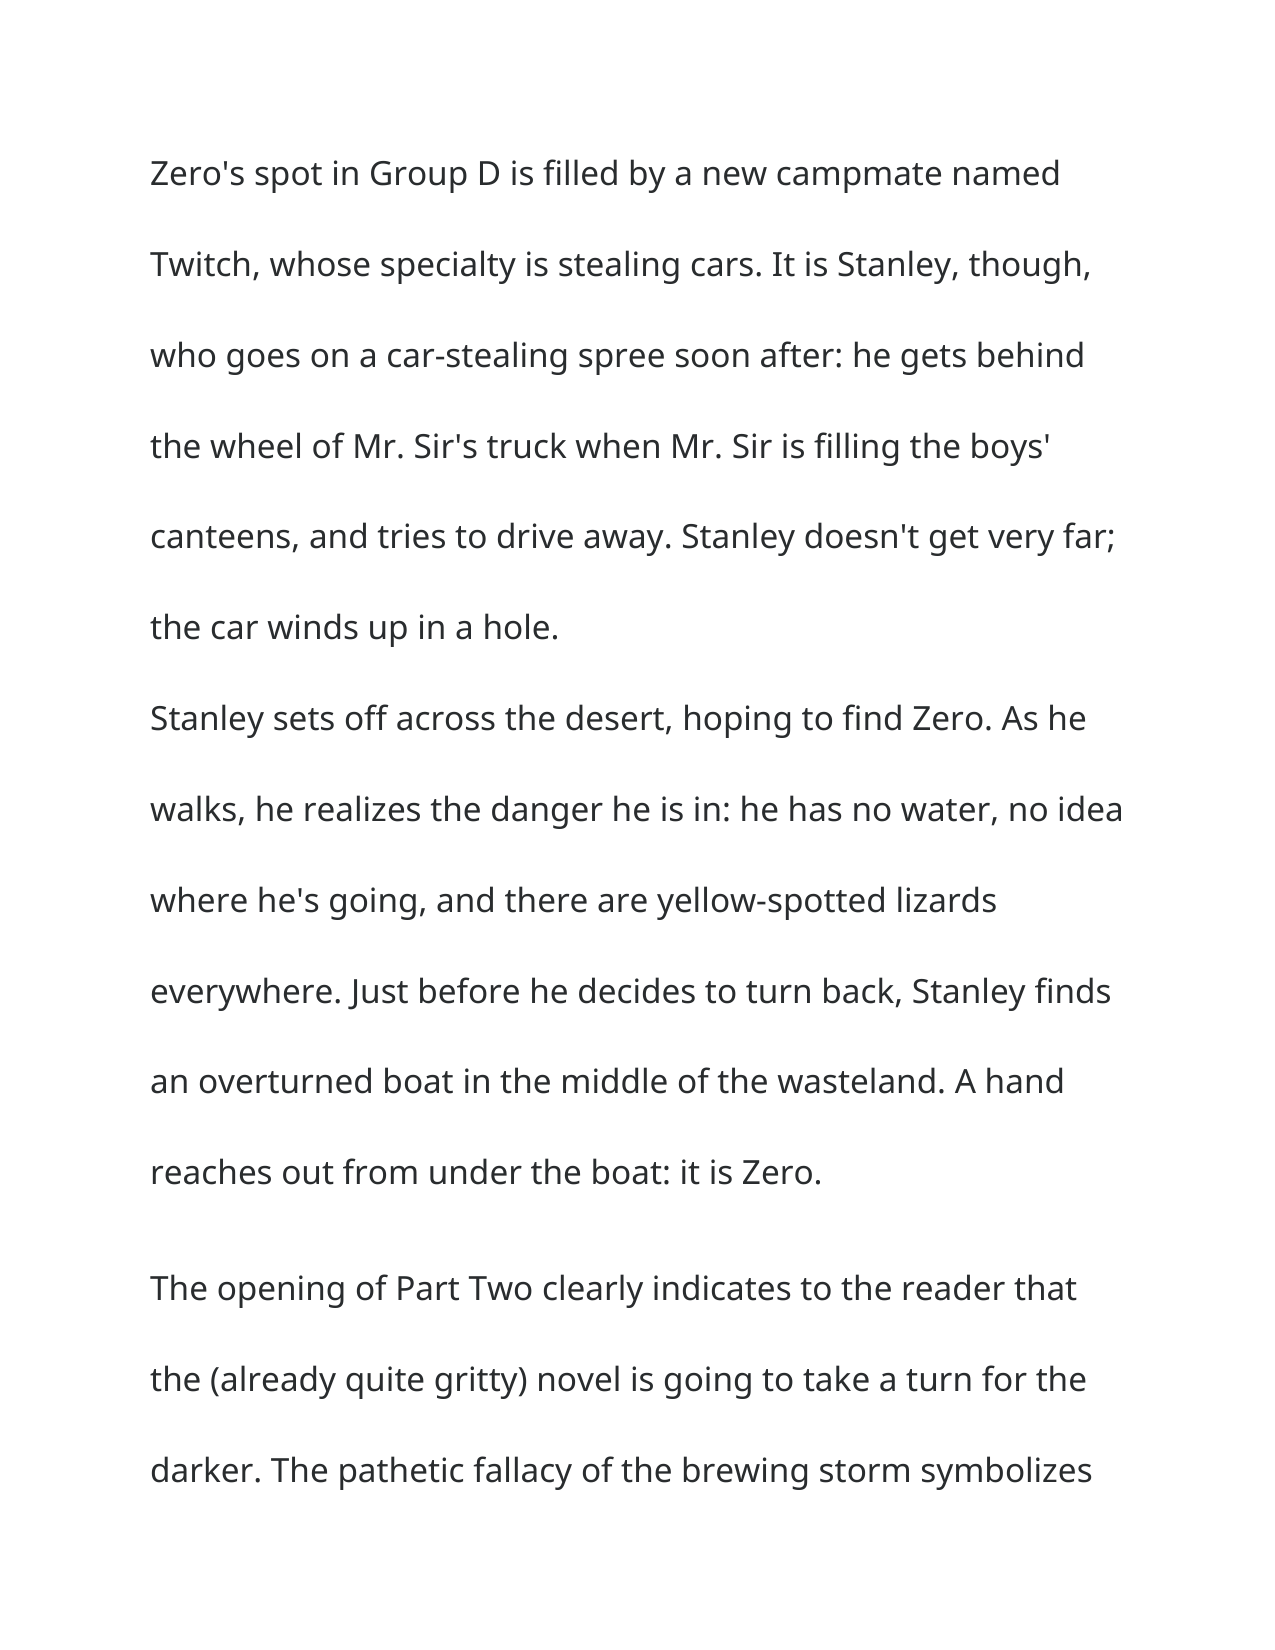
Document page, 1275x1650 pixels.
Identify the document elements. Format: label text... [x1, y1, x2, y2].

text Stanley sets off across the desert, hoping to find Zero. As he walks, he realizes the danger he is in: he has no water, no idea where he's going, and there are yellow-spotted lizards everywhere. Just before he decides to turn back, Stanley finds an overturned boat in the middle of the wasteland. A hand reaches out from under the boat: it is Zero. [150, 695, 1125, 1194]
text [150, 1265, 1125, 1492]
text Zero's spot in Group D is filled by a new campmate named Twitch, whose specialty is stealing cars. It is Stanley, though, who goes on a car-stealing spree soon after: he gets behind the wheel of Mr. Sir's truck when Mr. Sir is filling the boys' canteens, and tries to drive away. Stanley doesn't get very far; the car winds up in a hole. [150, 150, 1125, 649]
